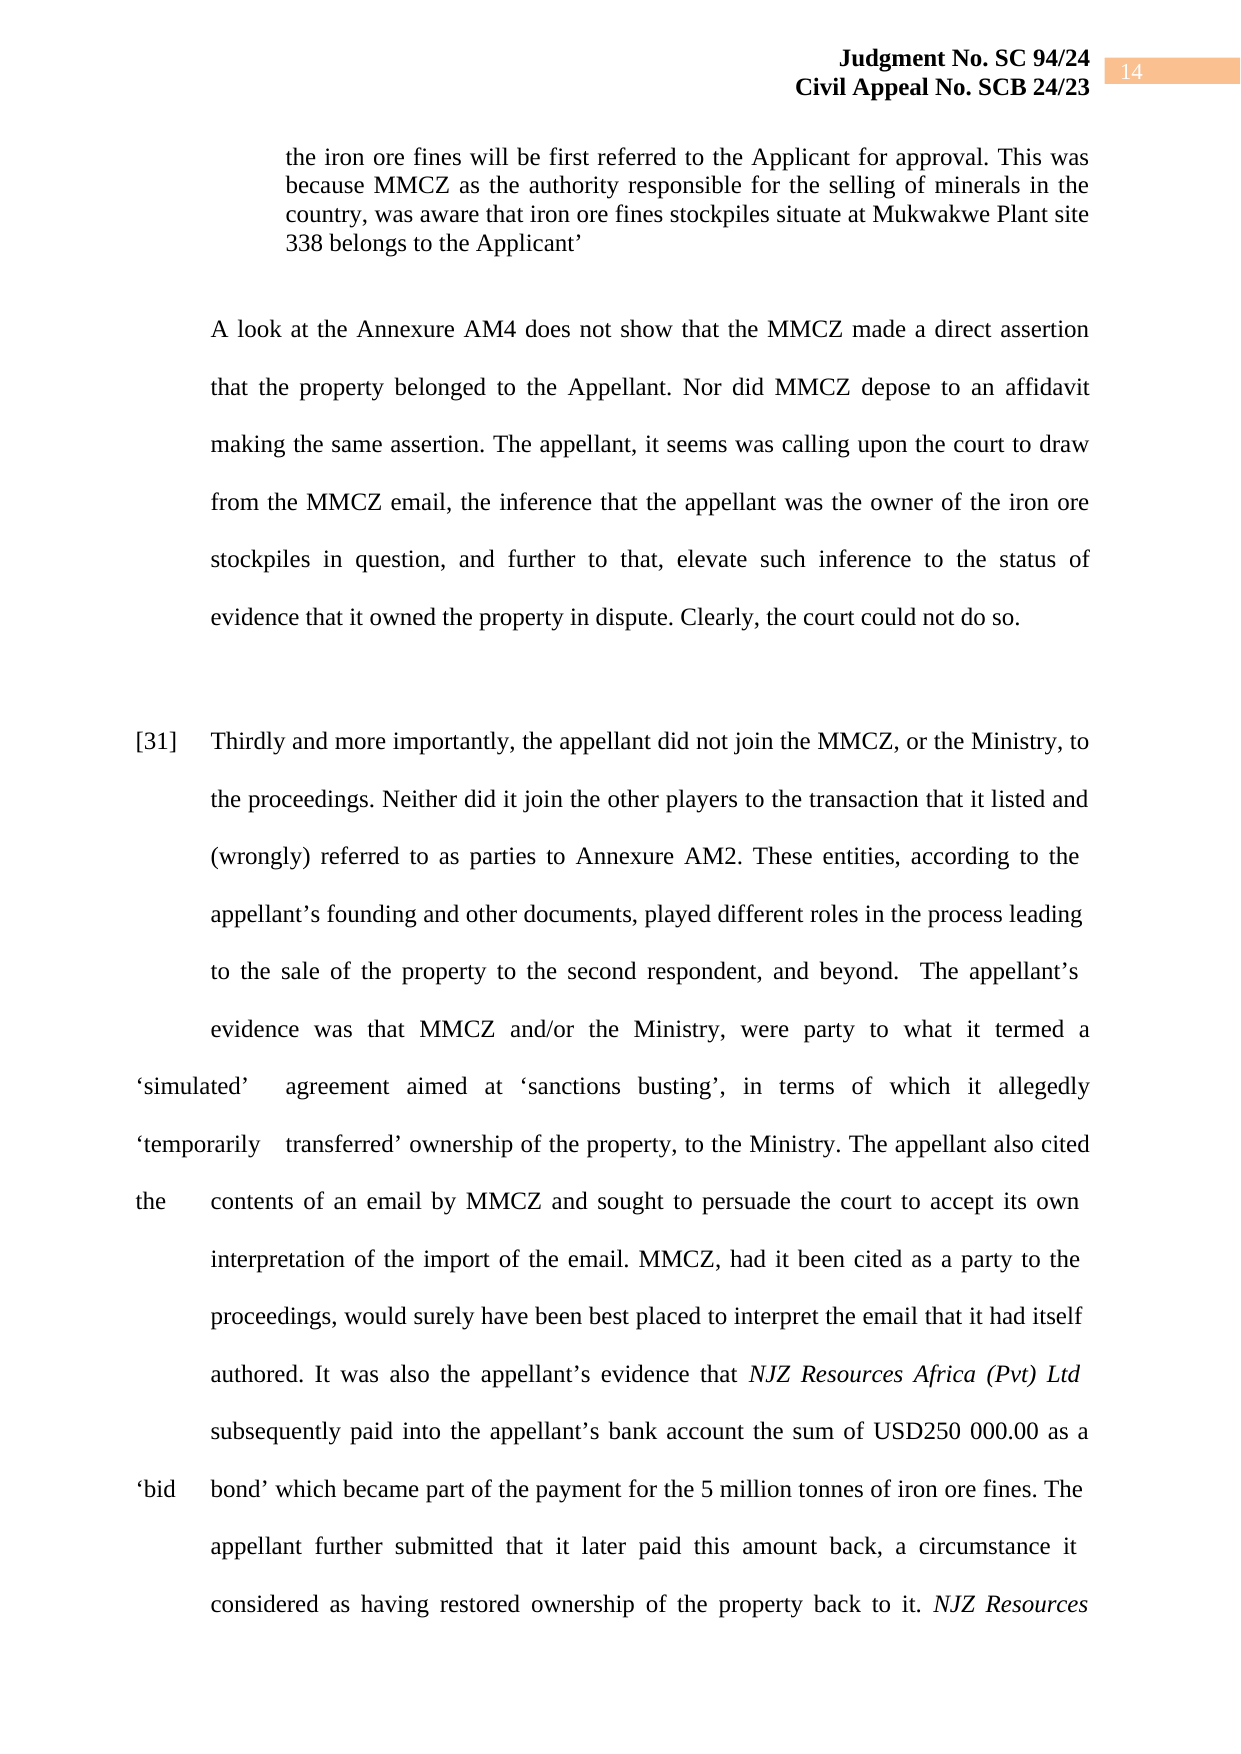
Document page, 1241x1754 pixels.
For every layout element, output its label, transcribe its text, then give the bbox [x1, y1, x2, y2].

text A look at the Annexure AM4 does not show that the MMCZ made a direct assertion that the property belonged to the Appellant. Nor did MMCZ depose to an affidavit making the same assertion. The appellant, it seems was calling upon the court to draw from the MMCZ email, the inference that the appellant was the owner of the iron ore stockpiles in question, and further to that, elevate such inference to the status of evidence that it owned the property in dispute. Clearly, the court could not do so. [135, 314, 1091, 630]
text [135, 726, 1091, 1617]
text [285, 142, 1091, 257]
